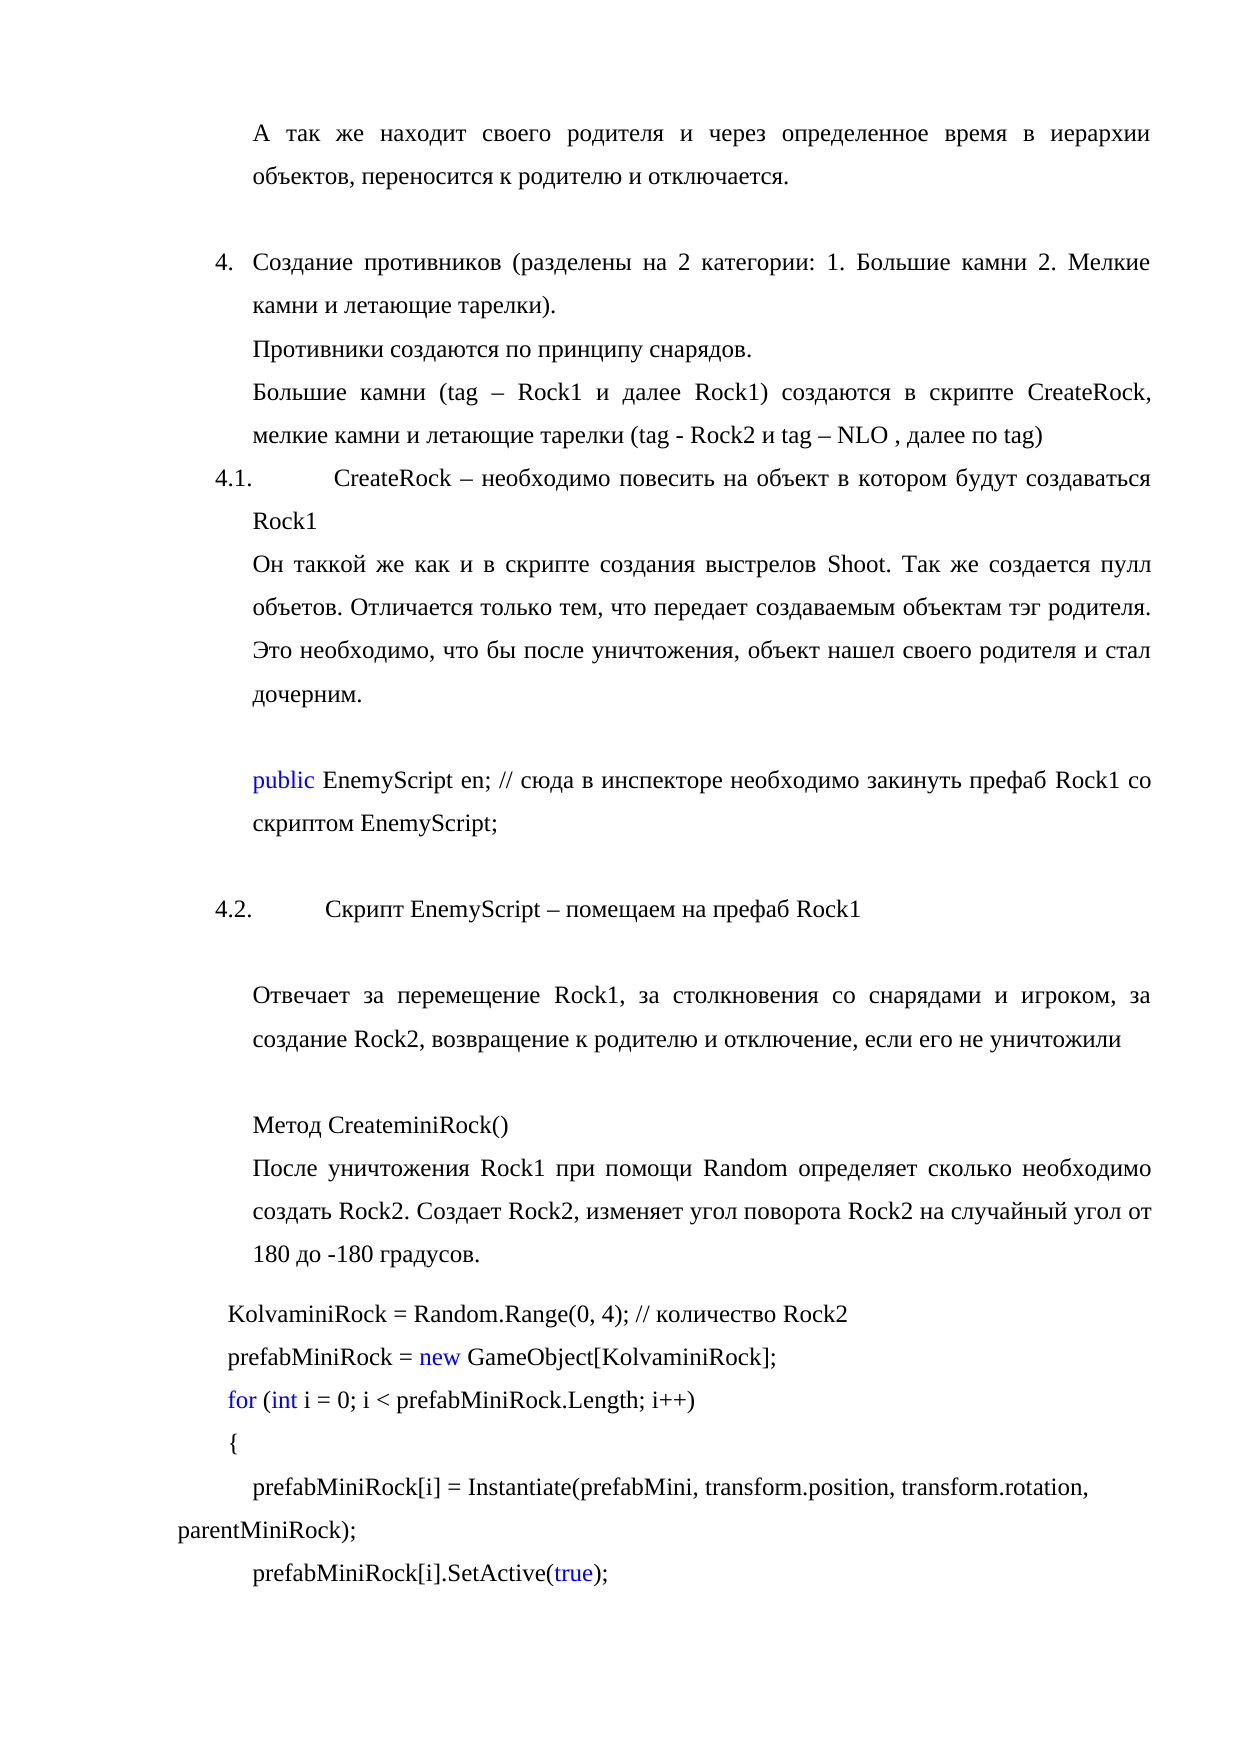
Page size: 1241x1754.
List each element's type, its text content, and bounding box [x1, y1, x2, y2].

text { [177, 1428, 1152, 1457]
text KolvaminiRock = Random.Range(0, 4); // количество Rock2 [177, 1299, 1152, 1328]
text prefabMiniRock = new GameObject[KolvaminiRock]; [177, 1342, 1152, 1371]
list Он таккой же как и в скрипте создания выстрелов Shoot. Так же создается пулл объетов. Отличается только тем, что передает cоздаваемым объектам тэг родителя. Это необходимо, что бы после уничтожения, объект нашел своего родителя и стал дочерним. [252, 549, 1152, 707]
list public EnemyScript en; // сюда в инспекторе необходимо закинуть префаб Rock1 со скриптом EnemyScript; [252, 765, 1152, 837]
list CreateRock – необходимо повесить на объект в котором будут создаваться Rock1 [215, 463, 1152, 535]
list Большие камни (tag – Rock1 и далее Rock1) создаются в скрипте CreateRock, мелкие камни и летающие тарелки (tag - Rock2 и tag – NLO , далее по tag) [252, 377, 1152, 449]
list Скрипт EnemyScript – помещаем на префаб Rock1 [215, 894, 1152, 923]
list Метод CreateminiRock() [252, 1110, 1152, 1139]
text for (int i = 0; i < prefabMiniRock.Length; i++) [177, 1385, 1152, 1414]
text prefabMiniRock[i] = Instantiate(prefabMini, transform.position, transform.rotation, parentMiniRock); [177, 1472, 1152, 1543]
list После уничтожения Rock1 при помощи Random определяет сколько необходимо создать Rock2. Создает Rock2, изменяет угол поворота Rock2 на случайный угол от 180 до -180 градусов. [252, 1153, 1152, 1268]
text prefabMiniRock[i].SetActive(true); [177, 1558, 1152, 1587]
list Противники создаются по принципу снарядов. [252, 334, 1152, 362]
list А так же находит своего родителя и через определенное время в иерархии объектов, переносится к родителю и отключается. [252, 118, 1152, 190]
list Создание противников (разделены на 2 категории: 1. Большие камни 2. Мелкие камни и летающие тарелки). [215, 247, 1152, 319]
list Отвечает за перемещение Rock1, за столкновения со снарядами и игроком, за создание Rock2, возвращение к родителю и отключение, если его не уничтожили [252, 981, 1152, 1052]
